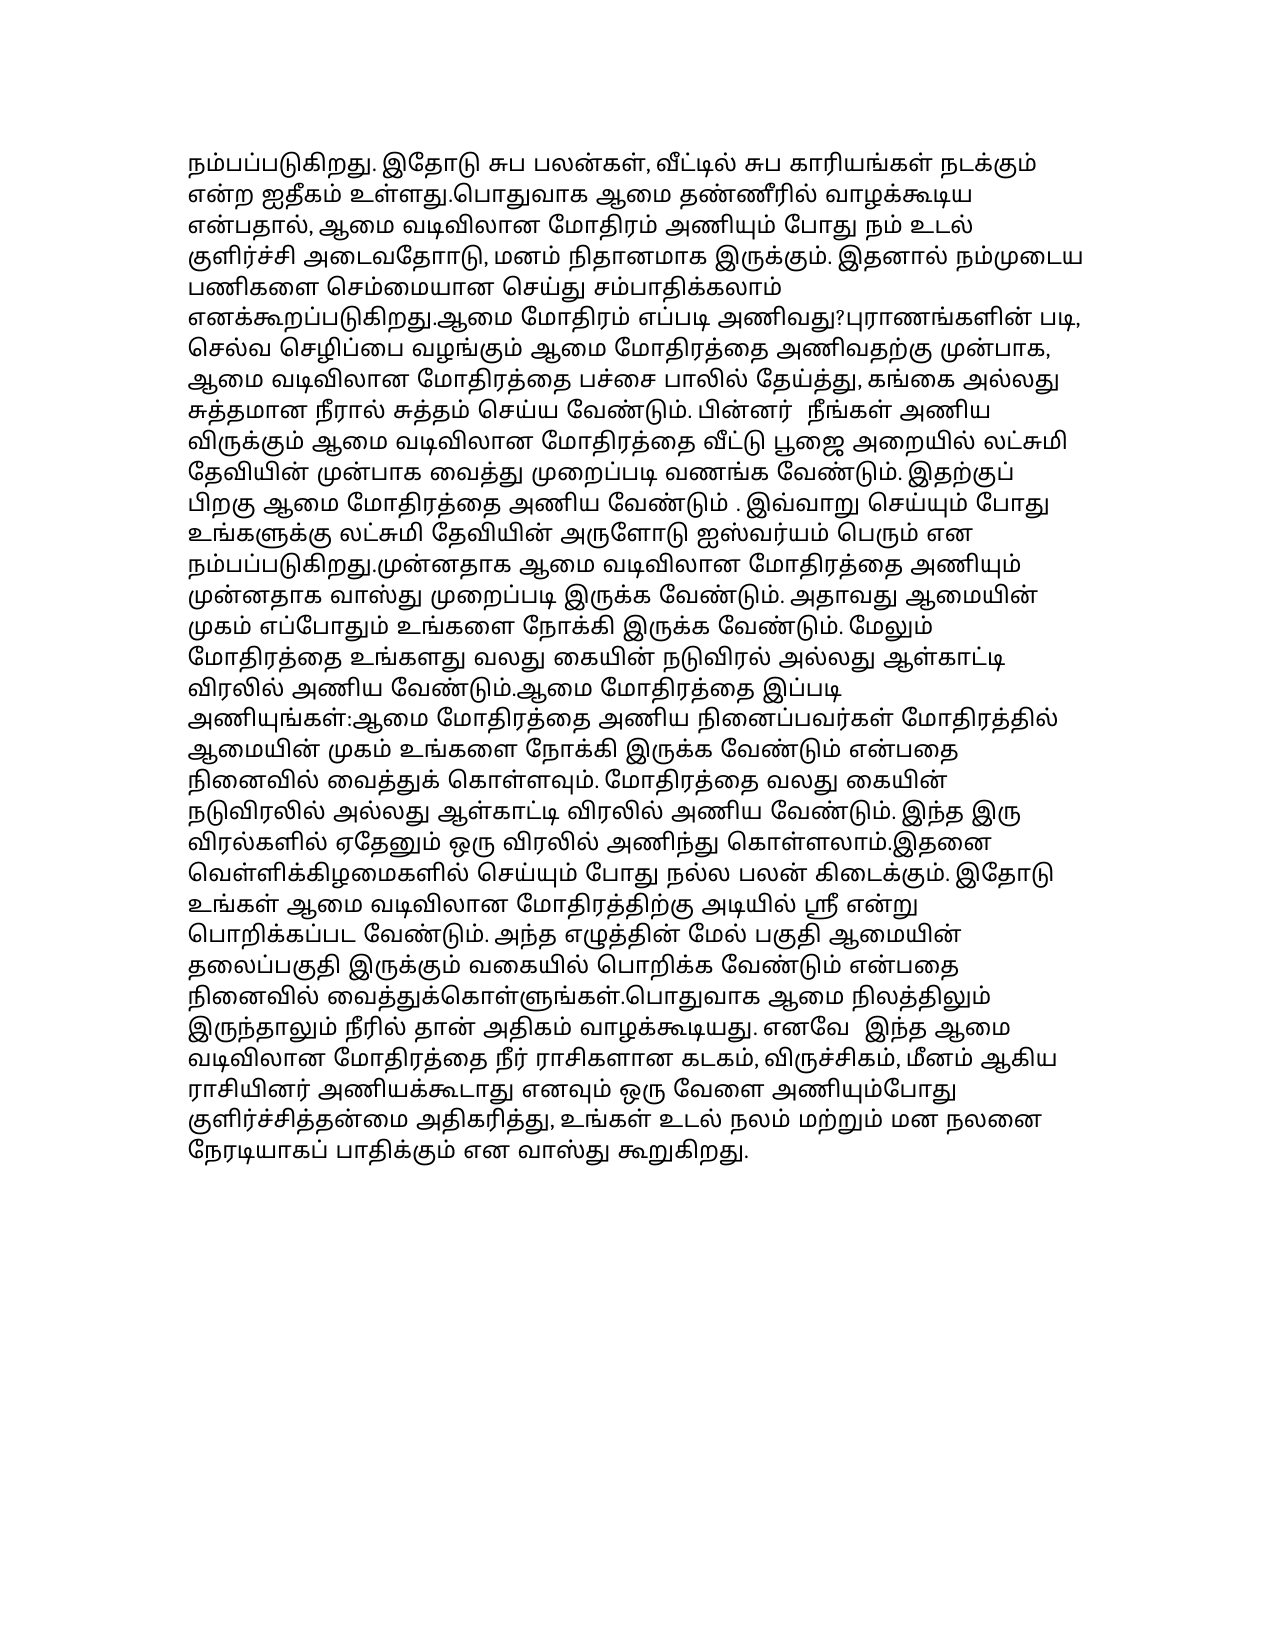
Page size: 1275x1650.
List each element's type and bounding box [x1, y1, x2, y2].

text [187, 150, 1087, 1164]
